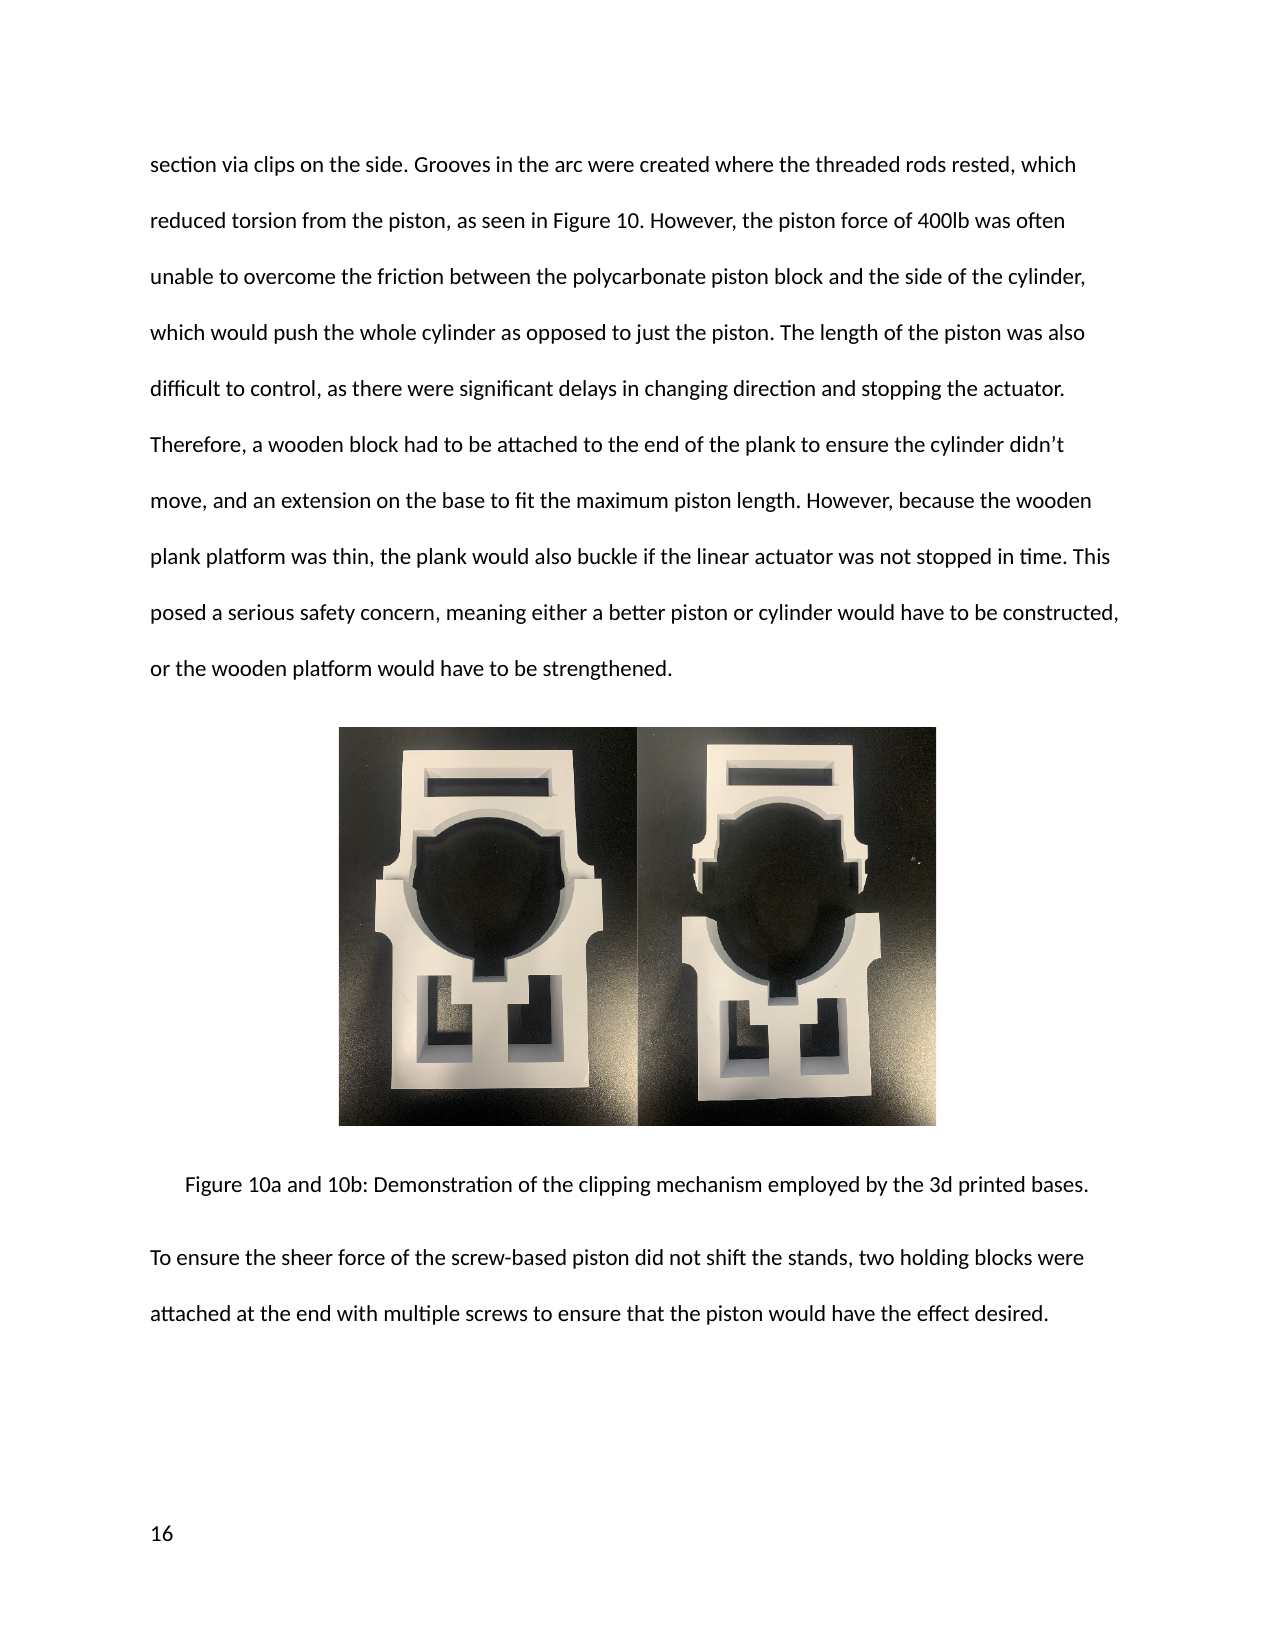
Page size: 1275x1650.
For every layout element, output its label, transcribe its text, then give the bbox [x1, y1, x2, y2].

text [150, 150, 1125, 682]
text To ensure the sheer force of the screw-based piston did not shift the stands, two holding blocks were attached at the end with multiple screws to ensure that the piston would have the effect desired. [150, 1243, 1125, 1327]
picture [338, 727, 937, 1126]
text Figure 10a and 10b: Demonstration of the clipping mechanism employed by the 3d printed bases. [150, 1170, 1125, 1198]
